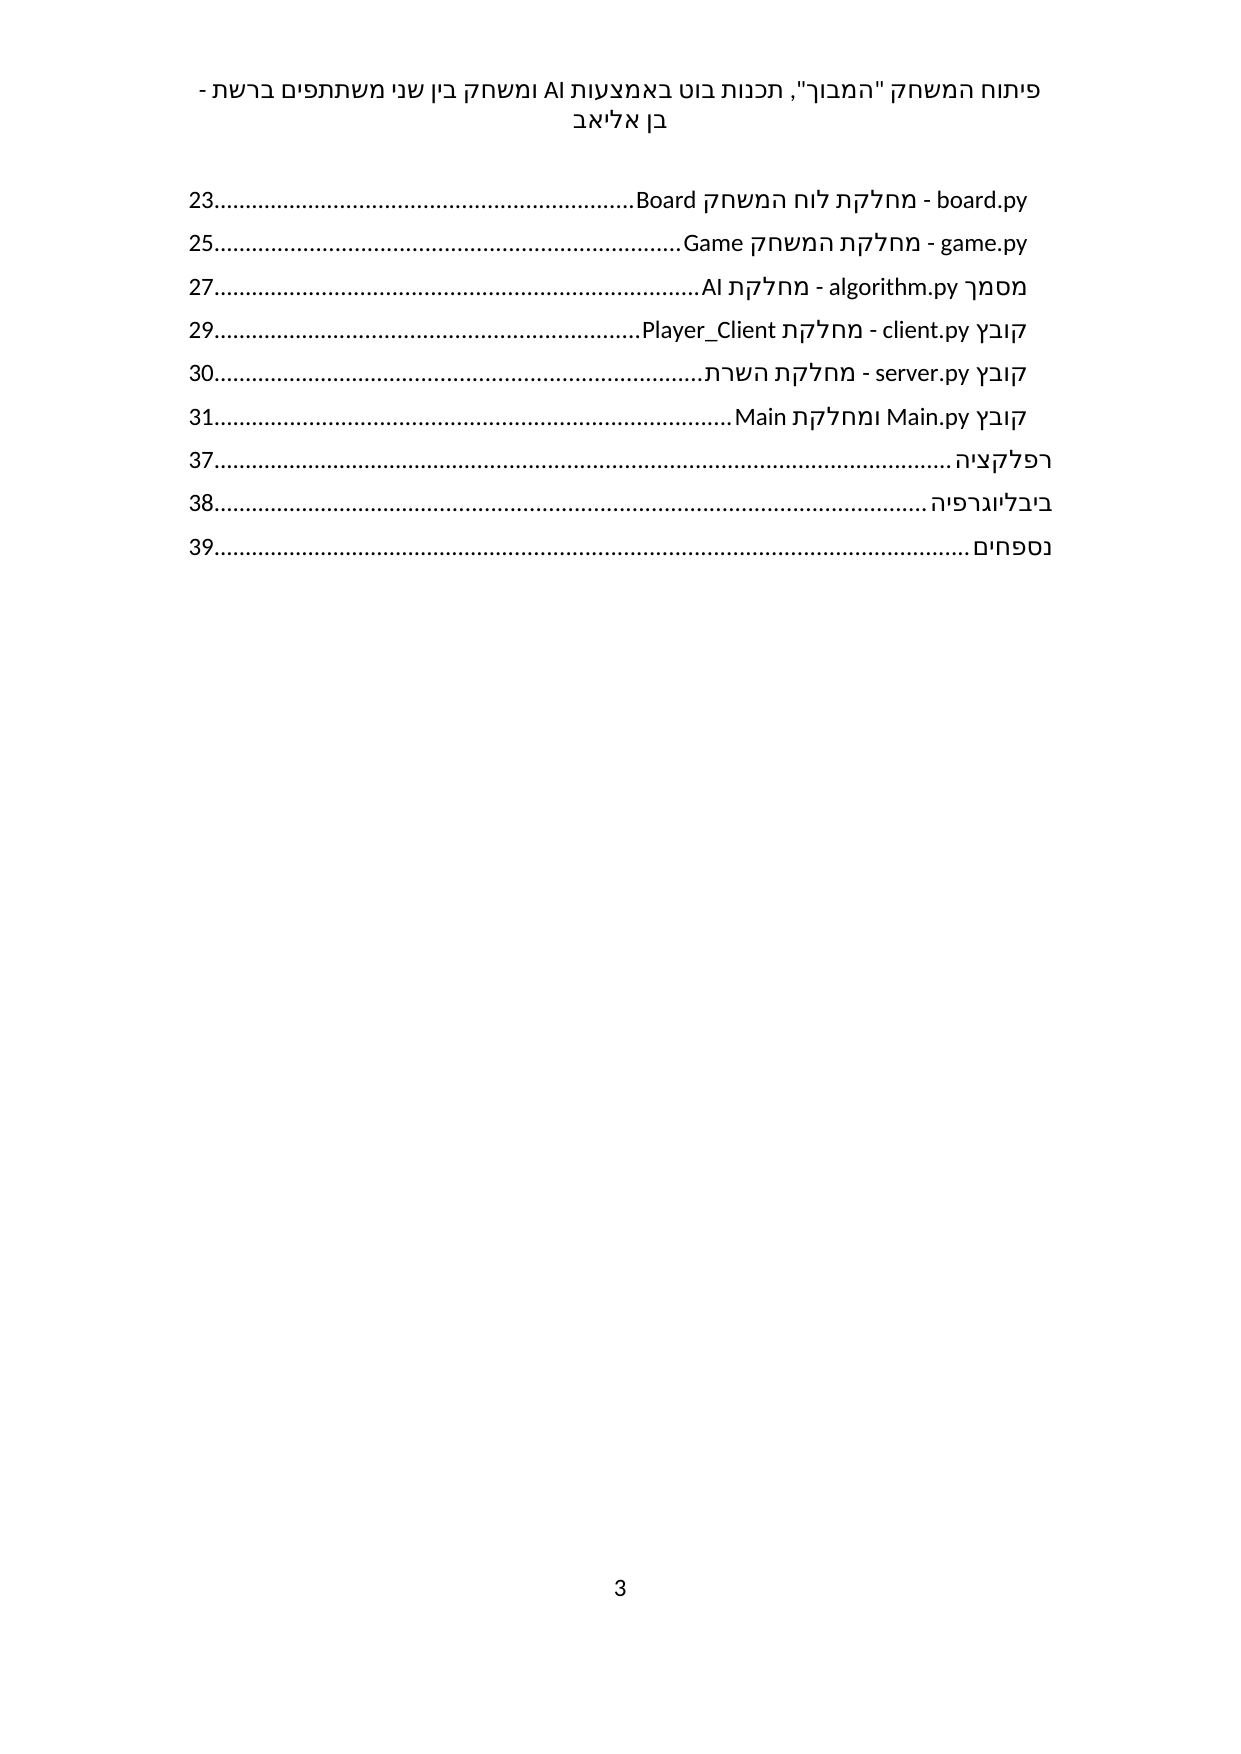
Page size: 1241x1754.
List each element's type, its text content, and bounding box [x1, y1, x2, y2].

text מסמך algorithm.py - מחלקת AI 27 [187, 271, 1028, 301]
text ביבליוגרפיה 38 [187, 488, 1053, 518]
text קובץ Main.py ומחלקת Main 31 [187, 401, 1028, 431]
text רפלקציה 37 [187, 444, 1053, 475]
text נספחים 39 [187, 531, 1053, 561]
text game.py - מחלקת המשחק Game 25 [187, 228, 1028, 258]
text קובץ client.py - מחלקת Player_Client 29 [187, 314, 1028, 345]
text board.py - מחלקת לוח המשחק Board 23 [187, 184, 1028, 215]
text קובץ server.py - מחלקת השרת 30 [187, 358, 1028, 388]
